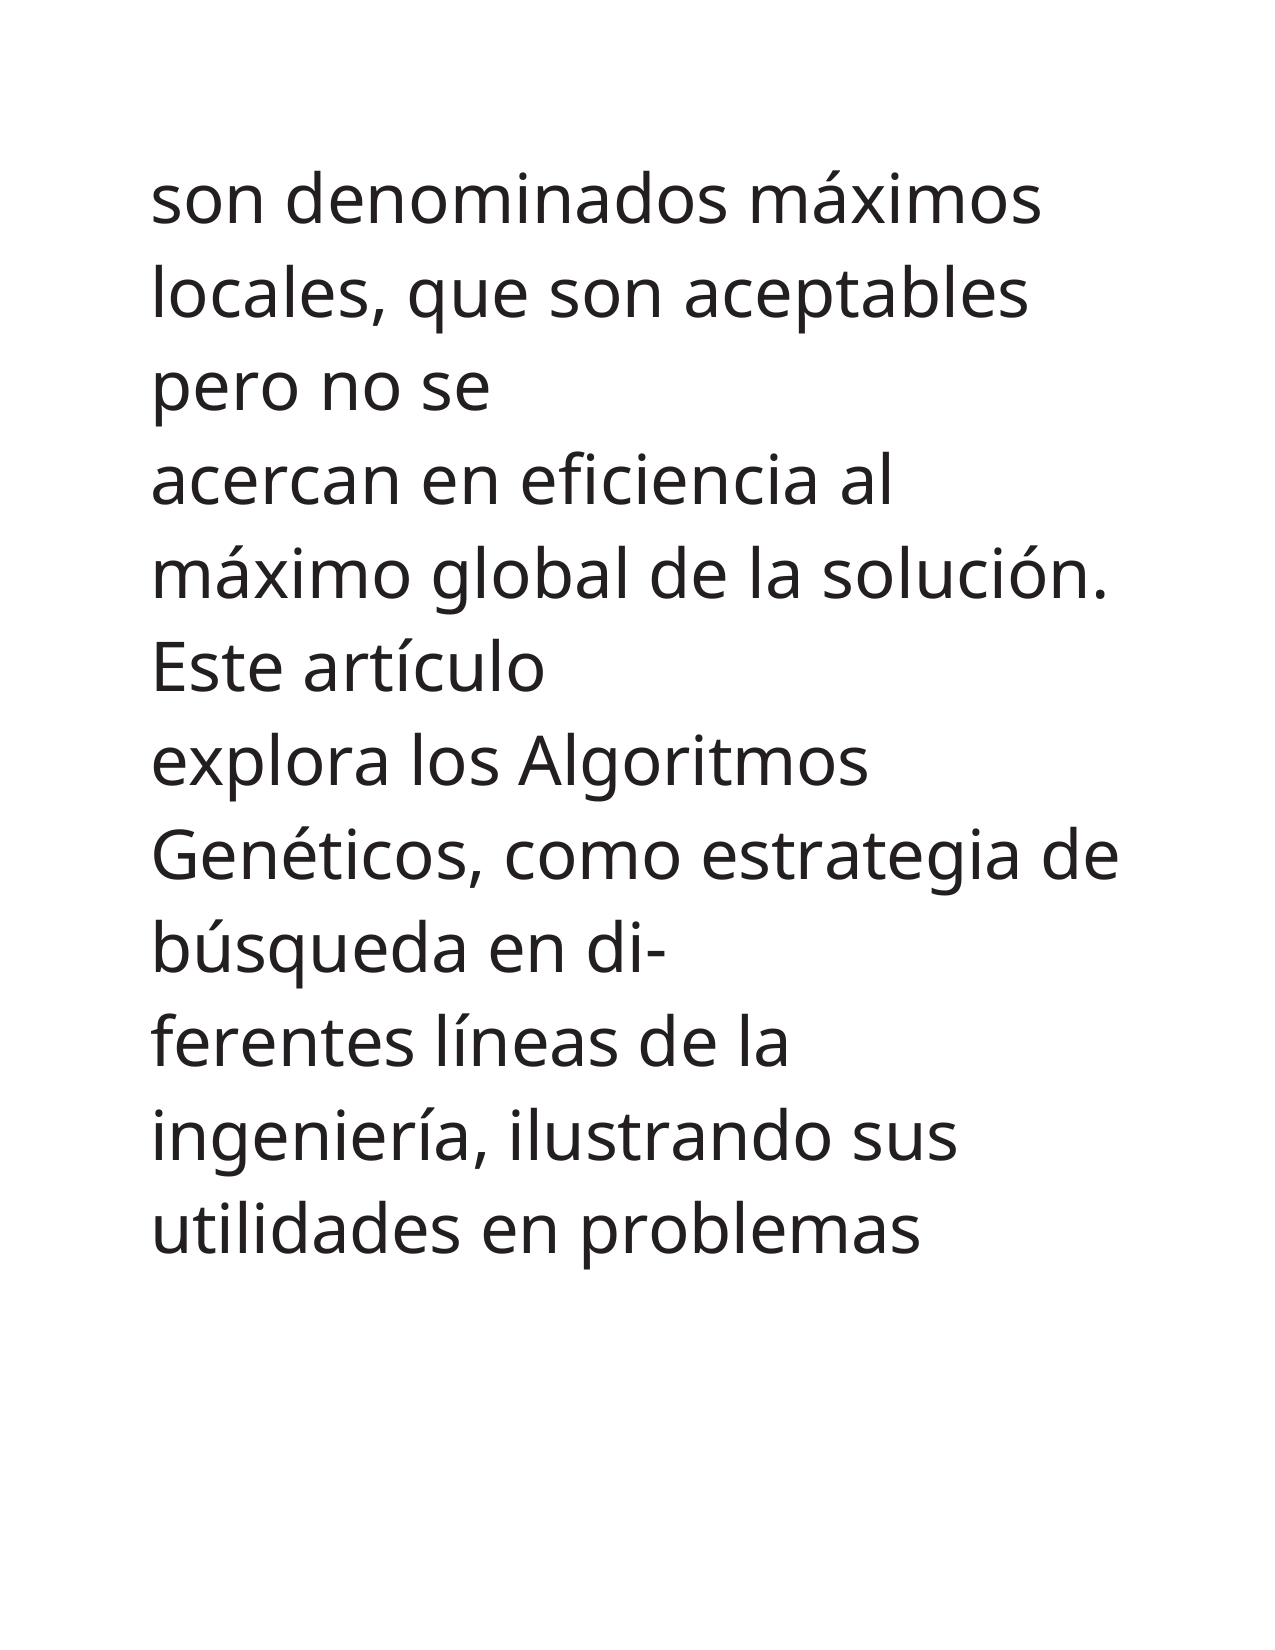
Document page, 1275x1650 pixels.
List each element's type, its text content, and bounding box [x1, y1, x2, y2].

text explora los Algoritmos Genéticos, como estrategia de búsqueda en di- [150, 712, 1125, 993]
text acercan en eficiencia al máximo global de la solución. Este artículo [150, 431, 1125, 712]
text son denominados máximos locales, que son aceptables pero no se [150, 150, 1125, 431]
text ferentes líneas de la ingeniería, ilustrando sus utilidades en problemas [150, 993, 1125, 1274]
